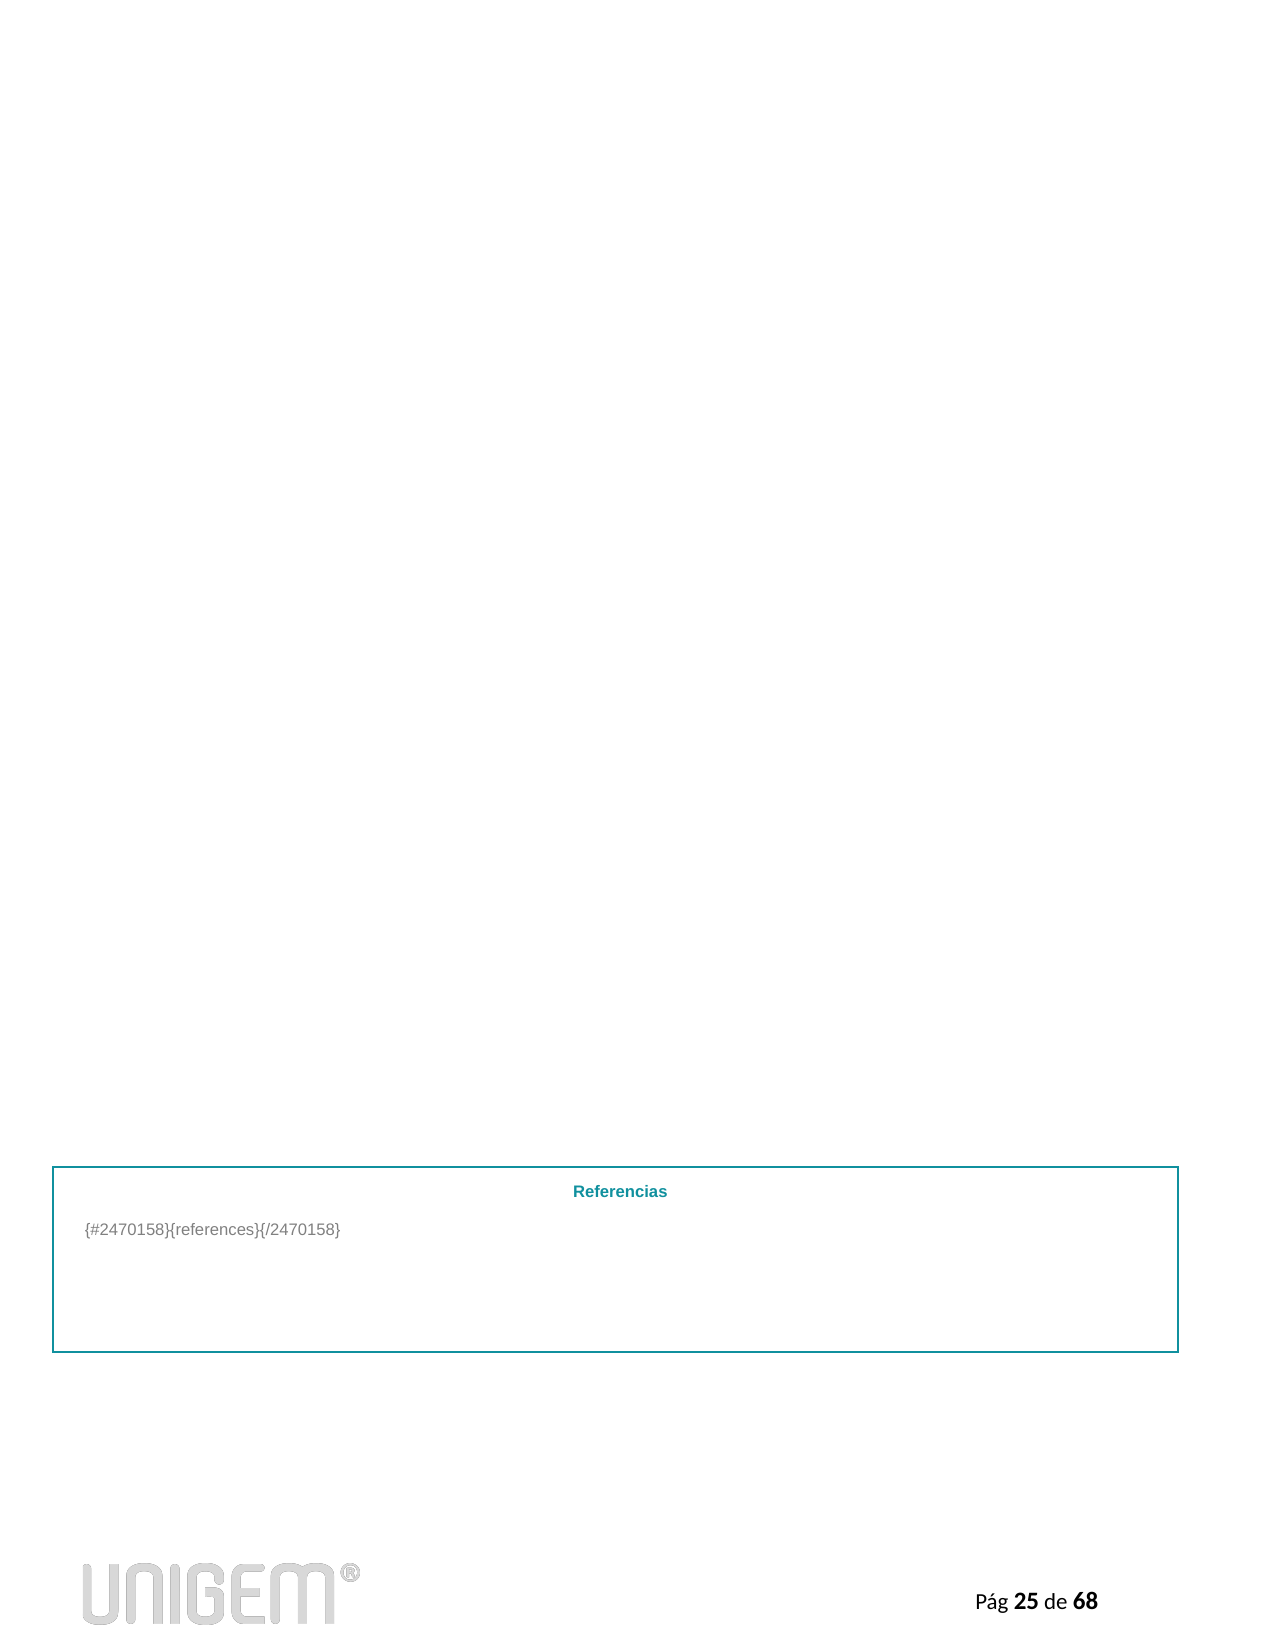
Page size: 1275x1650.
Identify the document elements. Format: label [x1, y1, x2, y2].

picture [82, 1563, 360, 1625]
